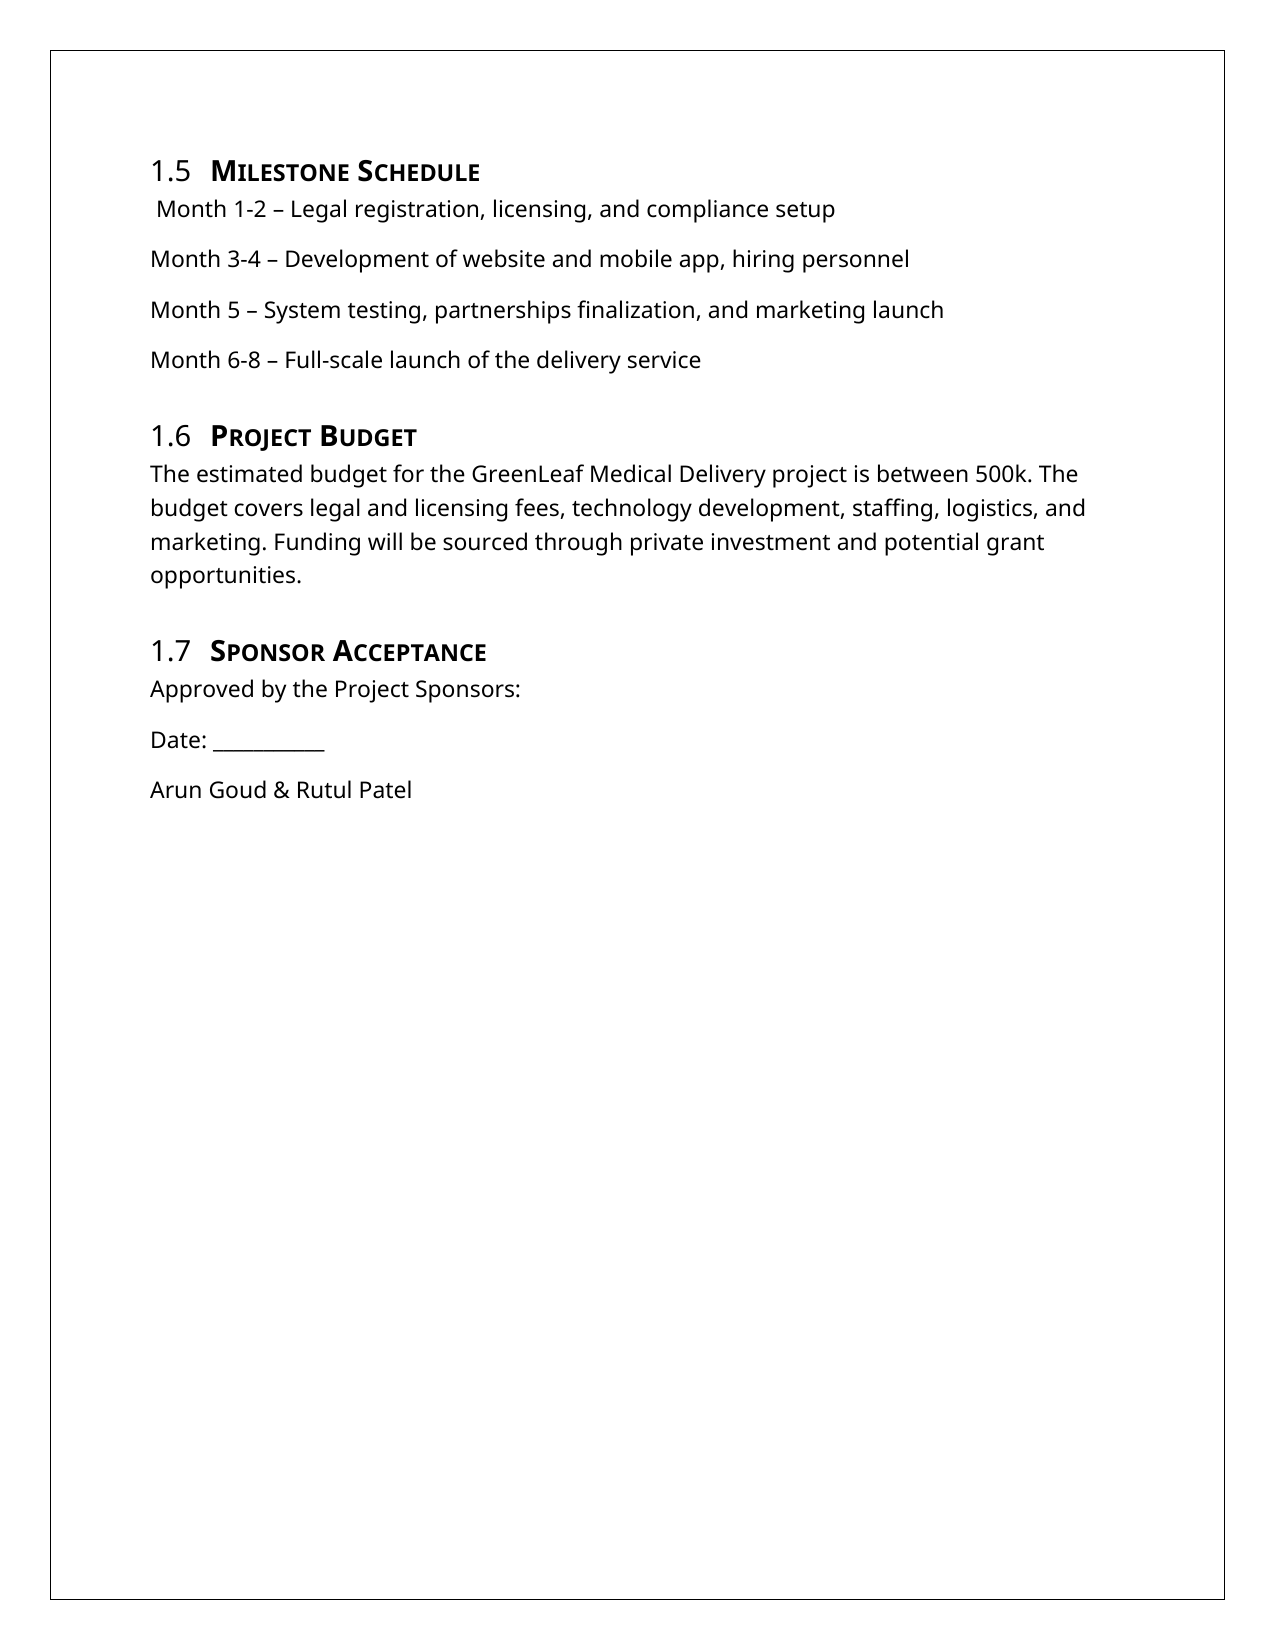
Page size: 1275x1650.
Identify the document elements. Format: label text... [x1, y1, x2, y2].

text Date: ___________ [150, 724, 1125, 755]
subtitle Sponsor Acceptance [150, 631, 1125, 670]
text The estimated budget for the GreenLeaf Medical Delivery project is between 500k. The budget covers legal and licensing fees, technology development, staffing, logistics, and marketing. Funding will be sourced through private investment and potential grant opportunities. [150, 458, 1125, 591]
text Month 5 – System testing, partnerships finalization, and marketing launch [150, 294, 1125, 325]
text Arun Goud & Rutul Patel [150, 774, 1125, 806]
text Approved by the Project Sponsors: [150, 673, 1125, 705]
text Month 3-4 – Development of website and mobile app, hiring personnel [150, 243, 1125, 274]
text Month 1-2 – Legal registration, licensing, and compliance setup [150, 193, 1125, 224]
subtitle Project Budget [150, 415, 1125, 455]
subtitle Milestone Schedule [150, 150, 1125, 190]
text Month 6-8 – Full-scale launch of the delivery service [150, 344, 1125, 375]
